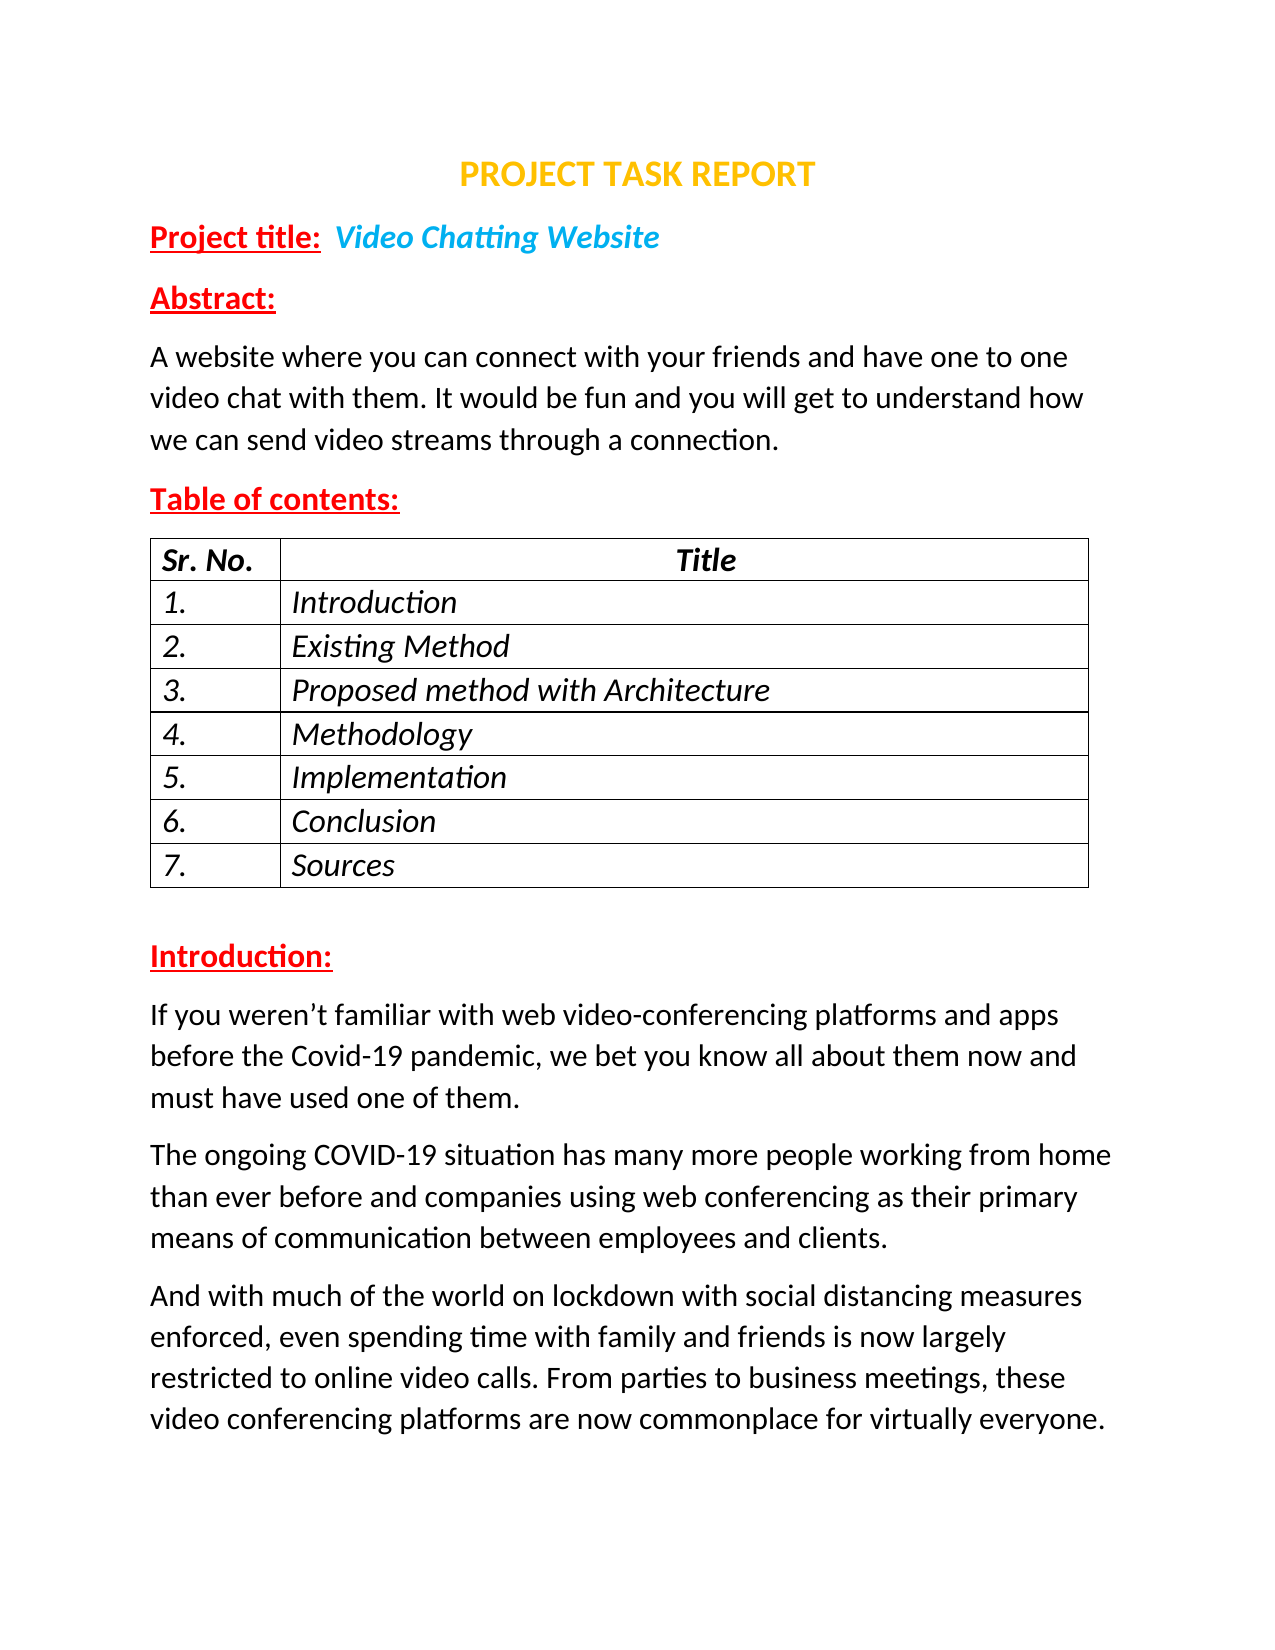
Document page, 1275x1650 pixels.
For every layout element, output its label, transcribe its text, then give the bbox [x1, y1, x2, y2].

table_header Title [281, 539, 1088, 580]
table_cell 3. [151, 669, 280, 711]
table_cell Introduction [281, 581, 1088, 624]
text Abstract: [150, 277, 1125, 317]
text Introduction: [150, 935, 1125, 976]
table_cell 6. [151, 800, 280, 843]
text The ongoing COVID-19 situation has many more people working from home than ever before and companies using web conferencing as their primary means of communication between employees and clients. [150, 1136, 1125, 1256]
table_cell Existing Method [281, 625, 1088, 668]
table_cell Conclusion [281, 800, 1088, 843]
text PROJECT TASK REPORT [150, 150, 1125, 196]
text And with much of the world on lockdown with social distancing measures enforced, even spending time with family and friends is now largely restricted to online video calls. From parties to business meetings, these video conferencing platforms are now commonplace for virtually everyone. [150, 1276, 1125, 1437]
table_cell 1. [151, 581, 280, 624]
table_cell 2. [151, 625, 280, 668]
text Project title: Video Chatting Website [150, 216, 1125, 257]
table_cell 7. [151, 844, 280, 887]
text A website where you can connect with your friends and have one to one video chat with them. It would be fun and you will get to understand how we can send video streams through a connection. [150, 337, 1125, 458]
text Table of contents: [150, 477, 1125, 518]
text If you weren’t familiar with web video-conferencing platforms and apps before the Covid-19 pandemic, we bet you know all about them now and must have used one of them. [150, 995, 1125, 1116]
table_cell Methodology [281, 713, 1088, 755]
table_cell Proposed method with Architecture [281, 669, 1088, 711]
table_cell Sources [281, 844, 1088, 887]
table_header Sr. No. [151, 539, 280, 580]
table_cell 5. [151, 756, 280, 799]
table_cell Implementation [281, 756, 1088, 799]
table_cell 4. [151, 713, 280, 755]
